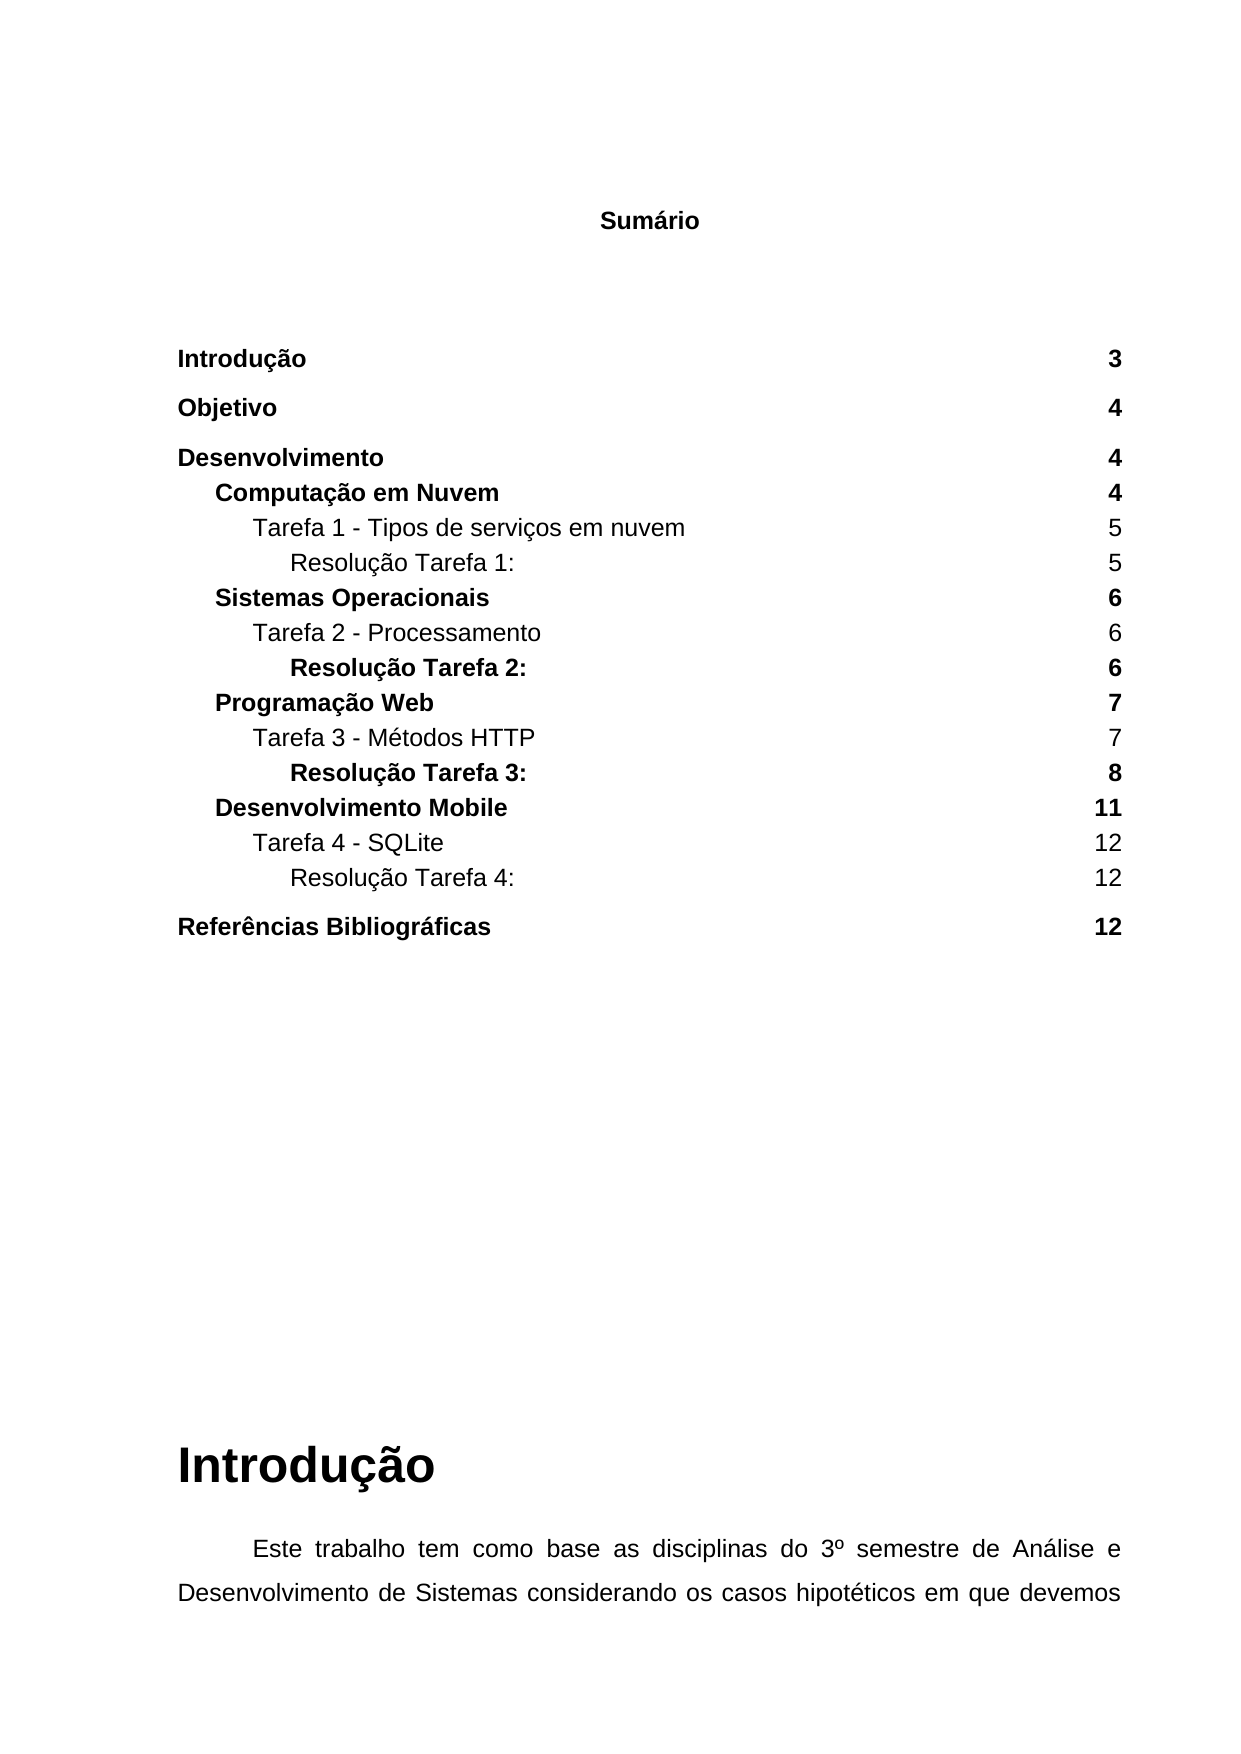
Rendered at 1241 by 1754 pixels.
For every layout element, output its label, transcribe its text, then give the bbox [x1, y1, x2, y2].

subtitle Introdução [177, 1436, 1122, 1493]
text Sumário [177, 206, 1122, 235]
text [177, 1534, 1122, 1606]
